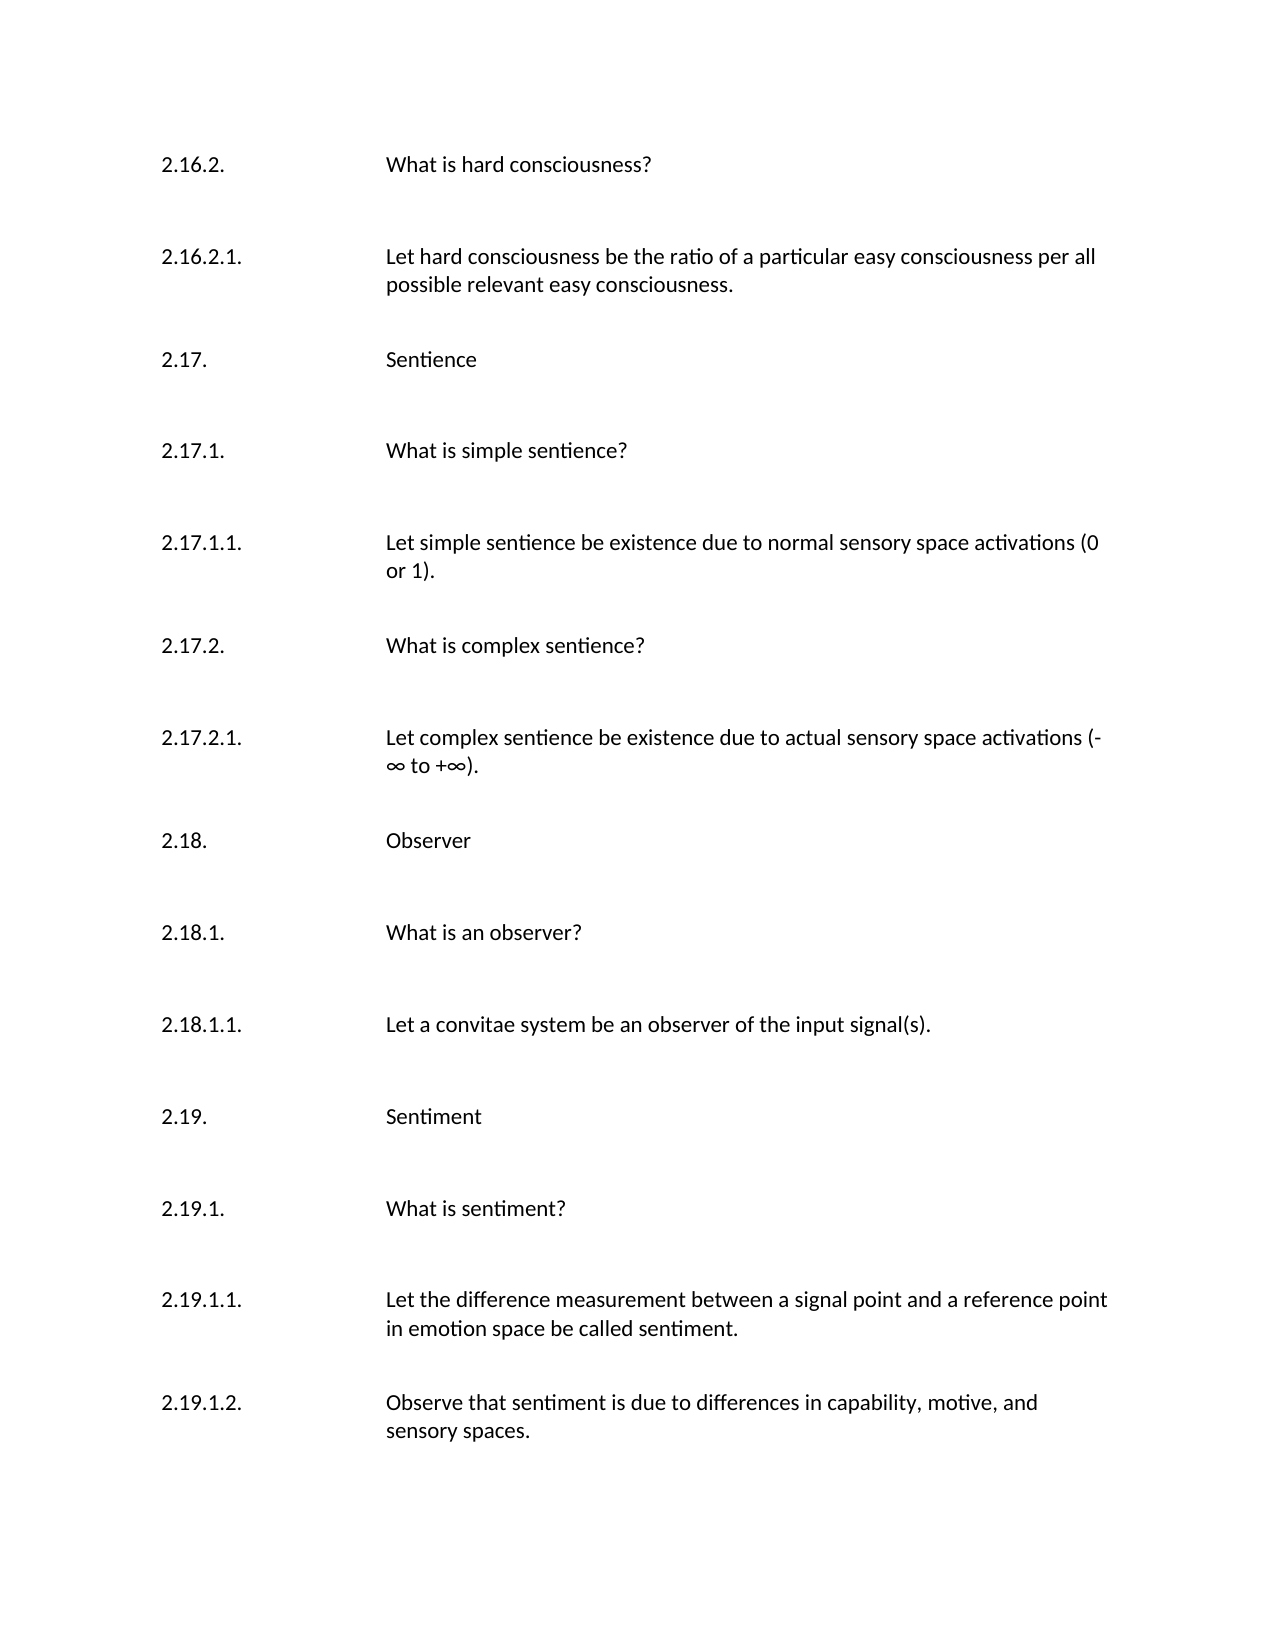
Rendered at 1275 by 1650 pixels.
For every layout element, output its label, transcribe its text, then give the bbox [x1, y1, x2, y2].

table_header 2.17.2.1. [150, 723, 374, 779]
table_header 2.17. [150, 345, 374, 390]
table_header 2.19.1.2. [150, 1389, 374, 1444]
table_header 2.19. [150, 1102, 374, 1147]
table_header Let simple sentience be existence due to normal sensory space activations (0 or 1). [375, 529, 1125, 584]
table_header Let hard consciousness be the ratio of a particular easy consciousness per all possible relevant easy consciousness. [375, 242, 1125, 298]
table_header Sentience [375, 345, 1125, 390]
table_header What is simple sentience? [375, 437, 1125, 482]
table_header 2.16.2. [150, 150, 374, 195]
table_header 2.18.1. [150, 918, 374, 963]
table_header Let complex sentience be existence due to actual sensory space activations (-∞ to +∞). [375, 723, 1125, 779]
table_header Let the difference measurement between a signal point and a reference point in emotion space be called sentiment. [375, 1286, 1125, 1342]
table_header 2.17.2. [150, 631, 374, 676]
table_header 2.18.1.1. [150, 1010, 374, 1055]
table_header Let a convitae system be an observer of the input signal(s). [375, 1010, 1125, 1055]
table_header Sentiment [375, 1102, 1125, 1147]
table_header What is an observer? [375, 918, 1125, 963]
table_header 2.19.1. [150, 1194, 374, 1239]
table_header What is hard consciousness? [375, 150, 1125, 195]
table_header Observe that sentiment is due to differences in capability, motive, and sensory spaces. [375, 1389, 1125, 1444]
table_header 2.16.2.1. [150, 242, 374, 298]
table_header Observer [375, 826, 1125, 871]
table_header What is complex sentience? [375, 631, 1125, 676]
table_header 2.18. [150, 826, 374, 871]
table_header 2.17.1.1. [150, 529, 374, 584]
table_header 2.17.1. [150, 437, 374, 482]
table_header What is sentiment? [375, 1194, 1125, 1239]
table_header 2.19.1.1. [150, 1286, 374, 1342]
